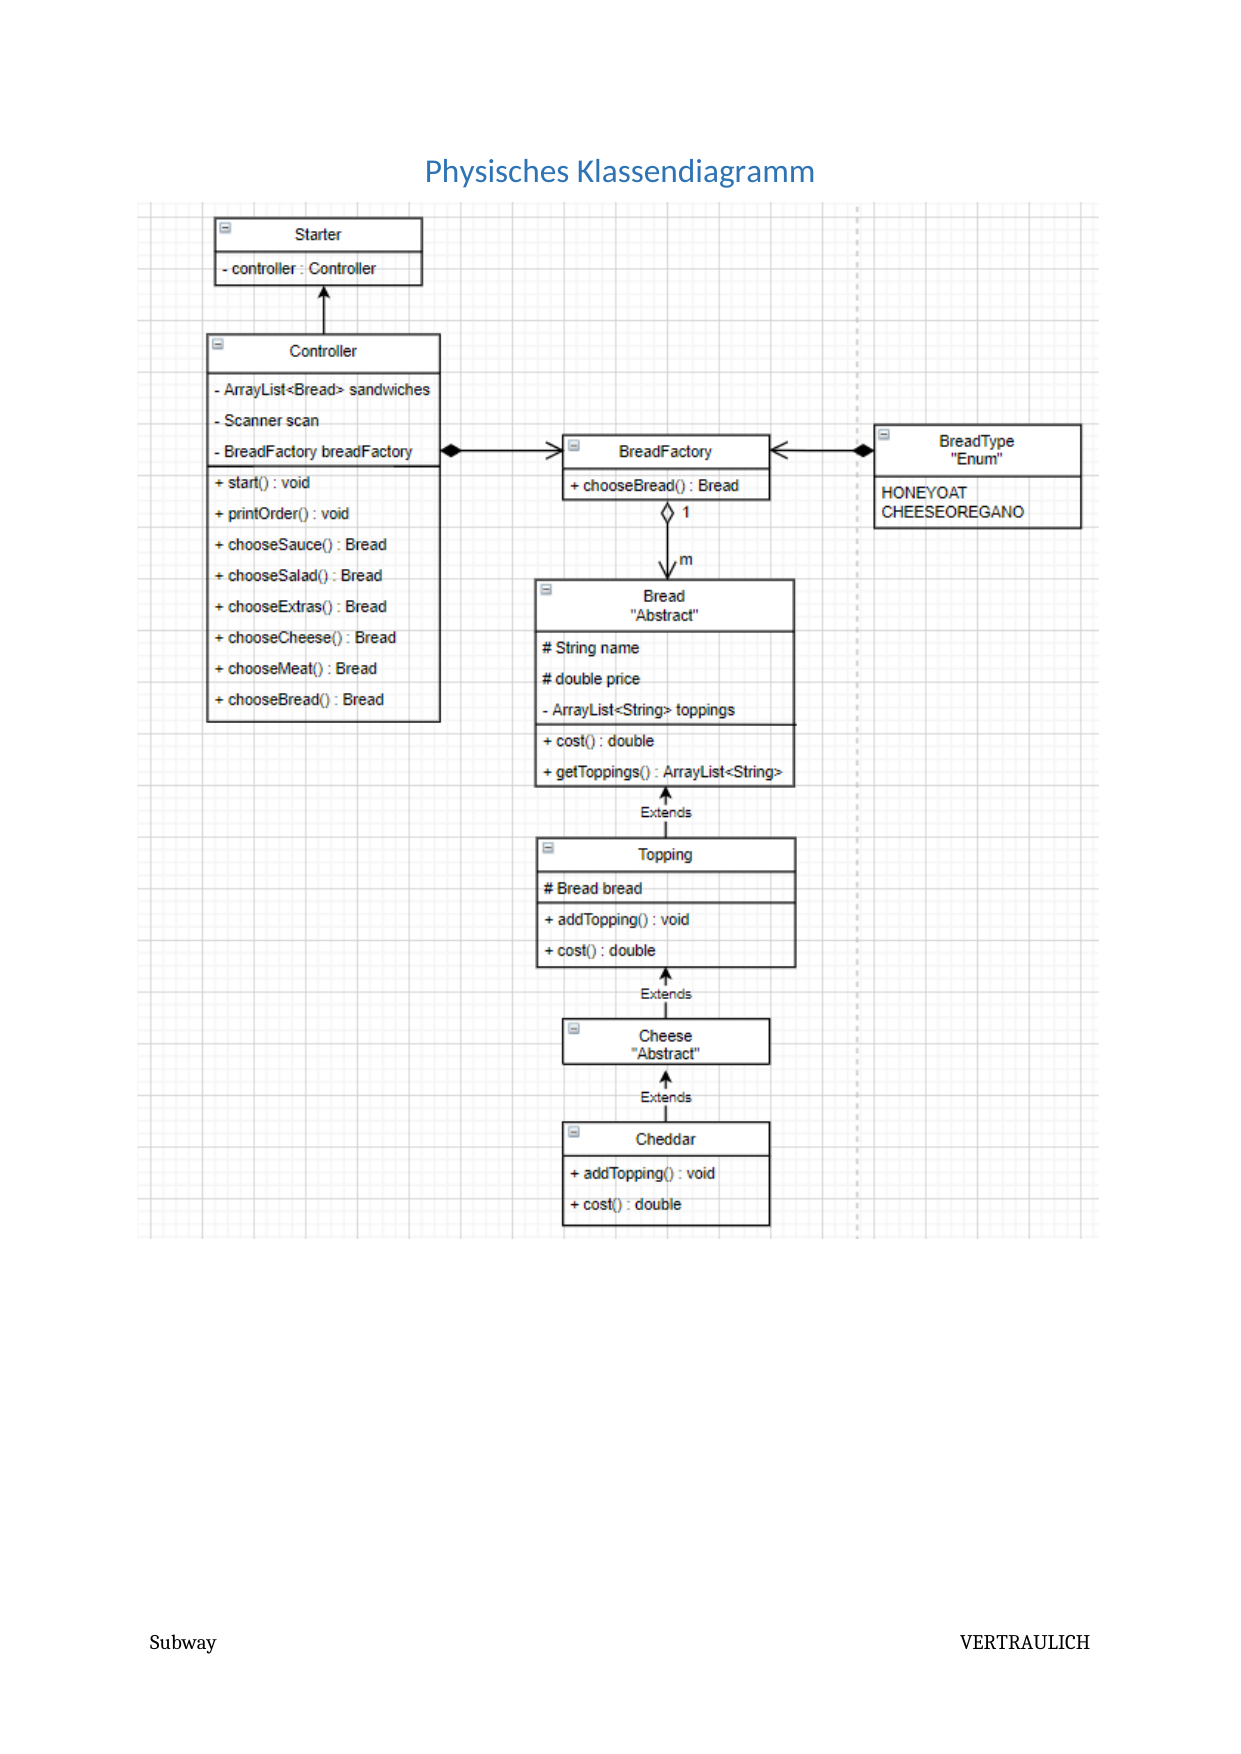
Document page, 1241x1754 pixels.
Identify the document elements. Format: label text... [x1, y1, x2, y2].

subtitle Physisches Klassendiagramm [150, 150, 1090, 191]
picture [137, 202, 1100, 1240]
